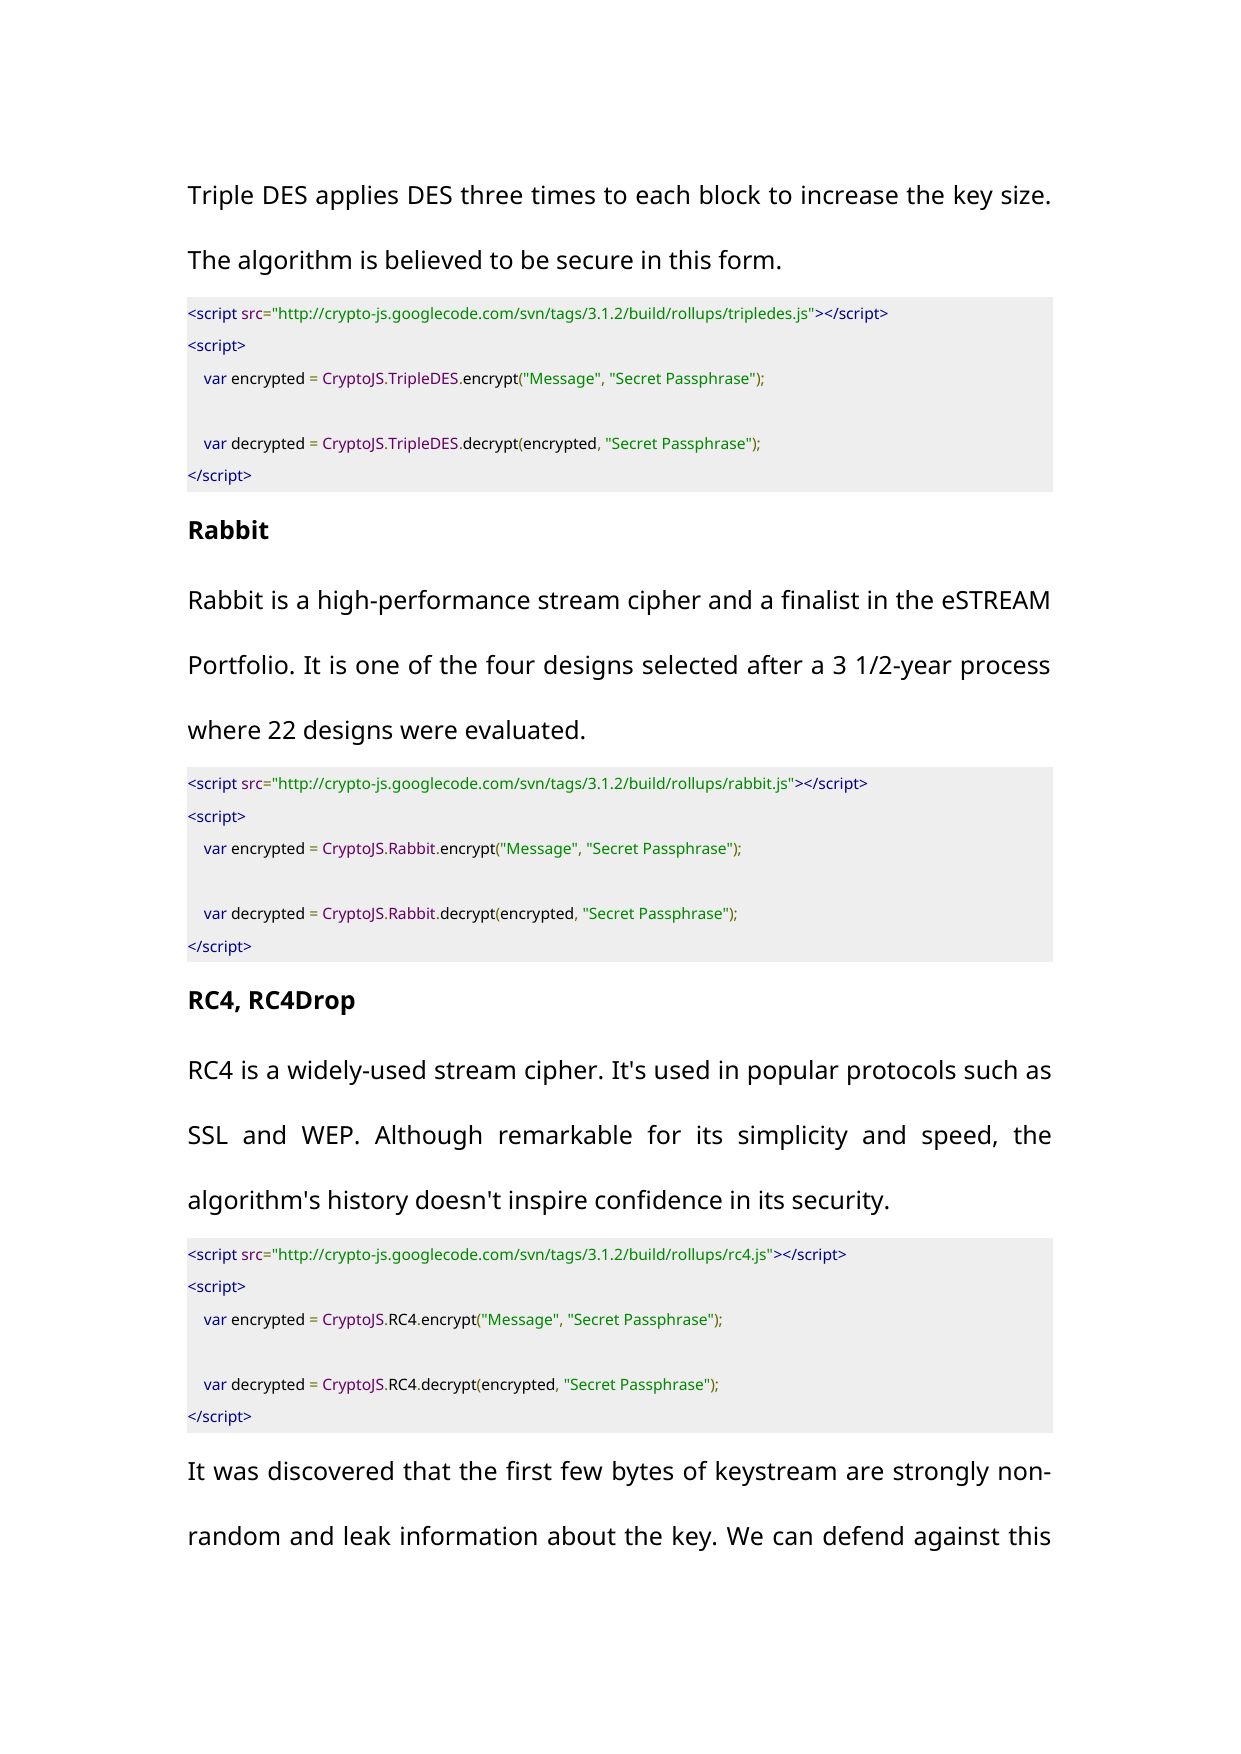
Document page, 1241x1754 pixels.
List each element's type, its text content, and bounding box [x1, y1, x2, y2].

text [187, 1438, 1053, 1568]
text RC4 is a widely-used stream cipher. It's used in popular protocols such as SSL and WEP. Although remarkable for its simplicity and speed, the algorithm's history doesn't inspire confidence in its security. [187, 1038, 1053, 1233]
text Rabbit is a high-performance stream cipher and a finalist in the eSTREAM Portfolio. It is one of the four designs selected after a 3 1/2-year process where 22 designs were evaluated. [187, 567, 1053, 762]
text <script src="http://crypto-js.googlecode.com/svn/tags/3.1.2/build/rollups/rc4.js"></script> <script> var encrypted = CryptoJS.RC4.encrypt("Message", "Secret Passphrase"); var decrypted = CryptoJS.RC4.decrypt(encrypted, "Secret Passphrase"); </script> [187, 1238, 1053, 1433]
text RC4, RC4Drop [187, 967, 1053, 1032]
text Triple DES applies DES three times to each block to increase the key size. The algorithm is believed to be secure in this form. [187, 162, 1053, 292]
text <script src="http://crypto-js.googlecode.com/svn/tags/3.1.2/build/rollups/rabbit.js"></script> <script> var encrypted = CryptoJS.Rabbit.encrypt("Message", "Secret Passphrase"); var decrypted = CryptoJS.Rabbit.decrypt(encrypted, "Secret Passphrase"); </script> [187, 767, 1053, 962]
text Rabbit [187, 497, 1053, 562]
text <script src="http://crypto-js.googlecode.com/svn/tags/3.1.2/build/rollups/tripledes.js"></script> <script> var encrypted = CryptoJS.TripleDES.encrypt("Message", "Secret Passphrase"); var decrypted = CryptoJS.TripleDES.decrypt(encrypted, "Secret Passphrase"); </script> [187, 297, 1053, 492]
